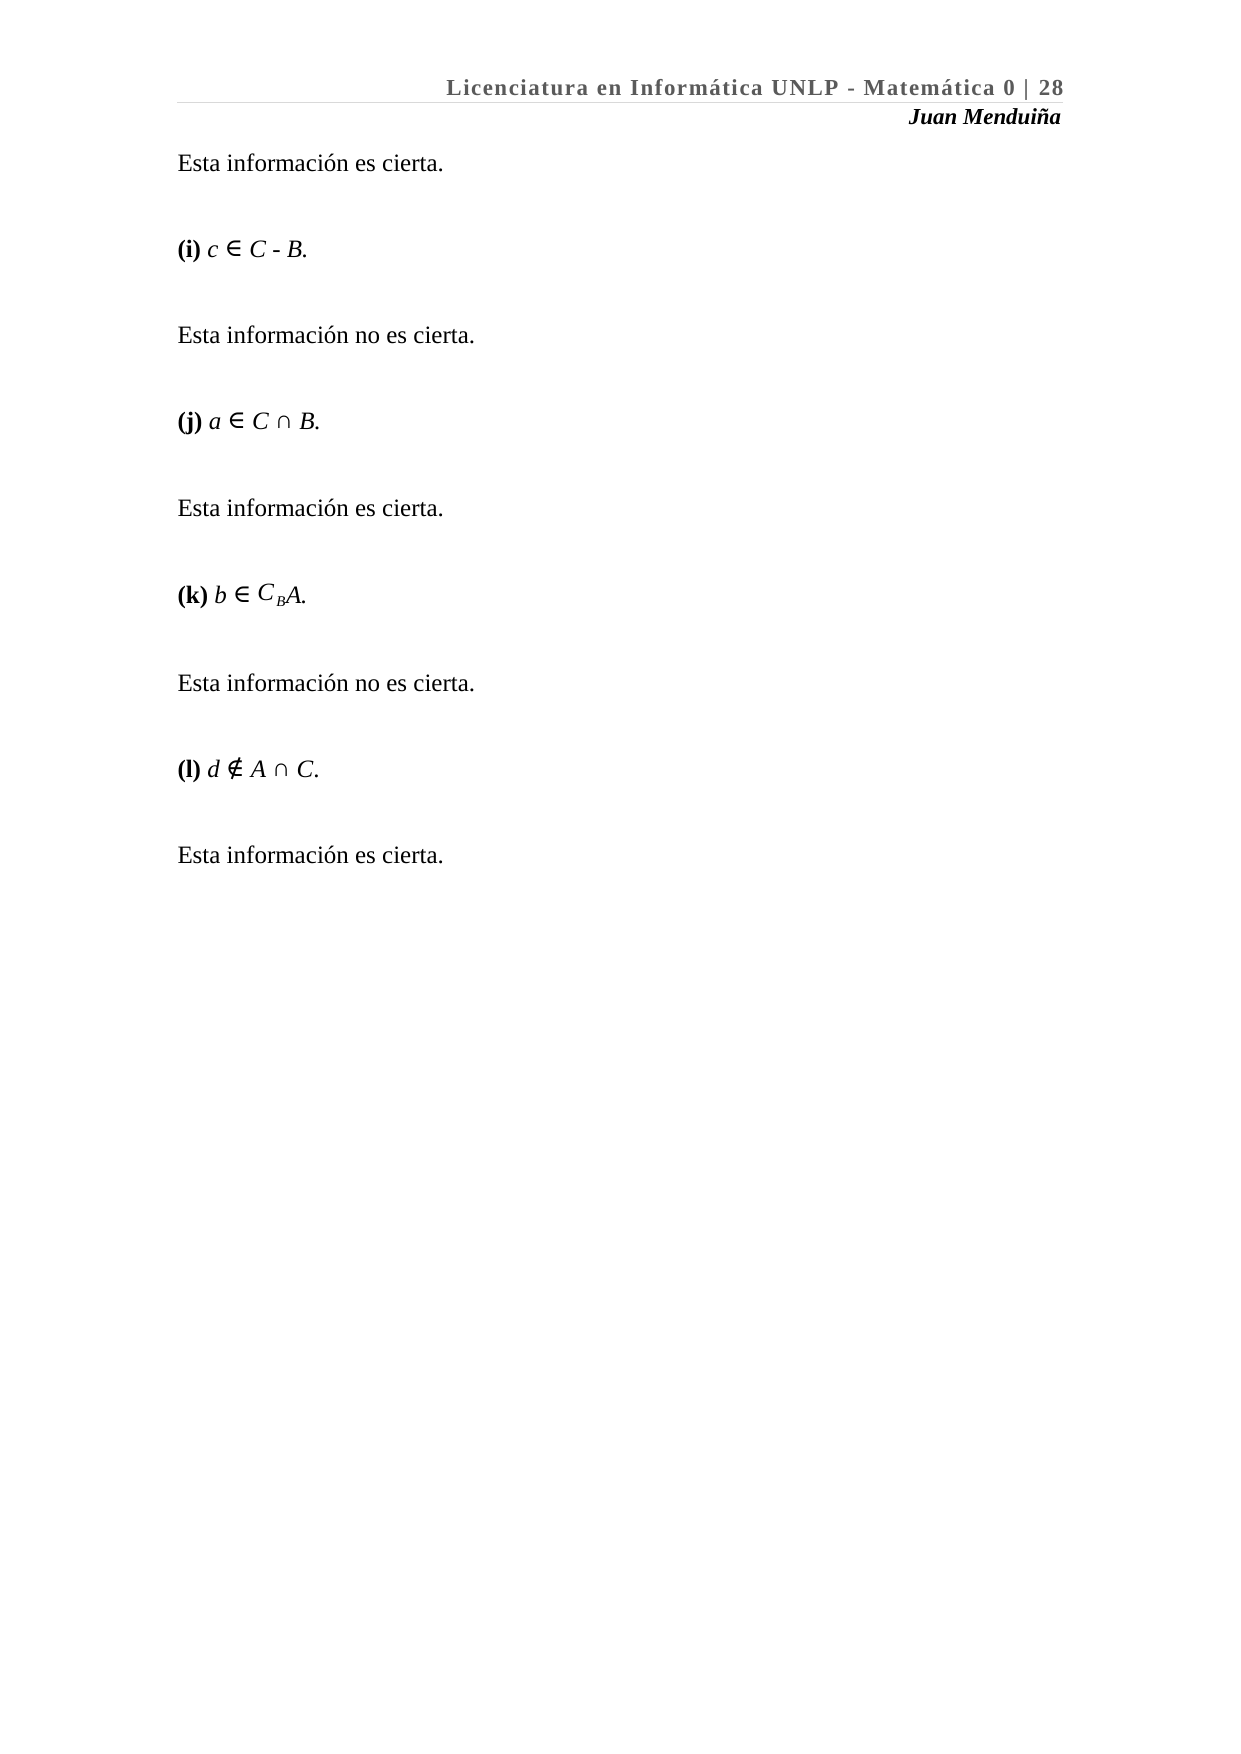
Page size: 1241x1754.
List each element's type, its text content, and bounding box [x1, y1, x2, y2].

text (l) d A C. [177, 754, 1063, 783]
text (k) b A. [177, 579, 1063, 610]
text Esta información es cierta. [177, 148, 1063, 176]
text Esta información no es cierta. [177, 668, 1063, 696]
text Esta información es cierta. [177, 493, 1063, 521]
text Esta información es cierta. [177, 840, 1063, 869]
text Esta información no es cierta. [177, 320, 1063, 349]
text (i) c C - B. [177, 234, 1063, 263]
text (j) a C B. [177, 406, 1063, 435]
